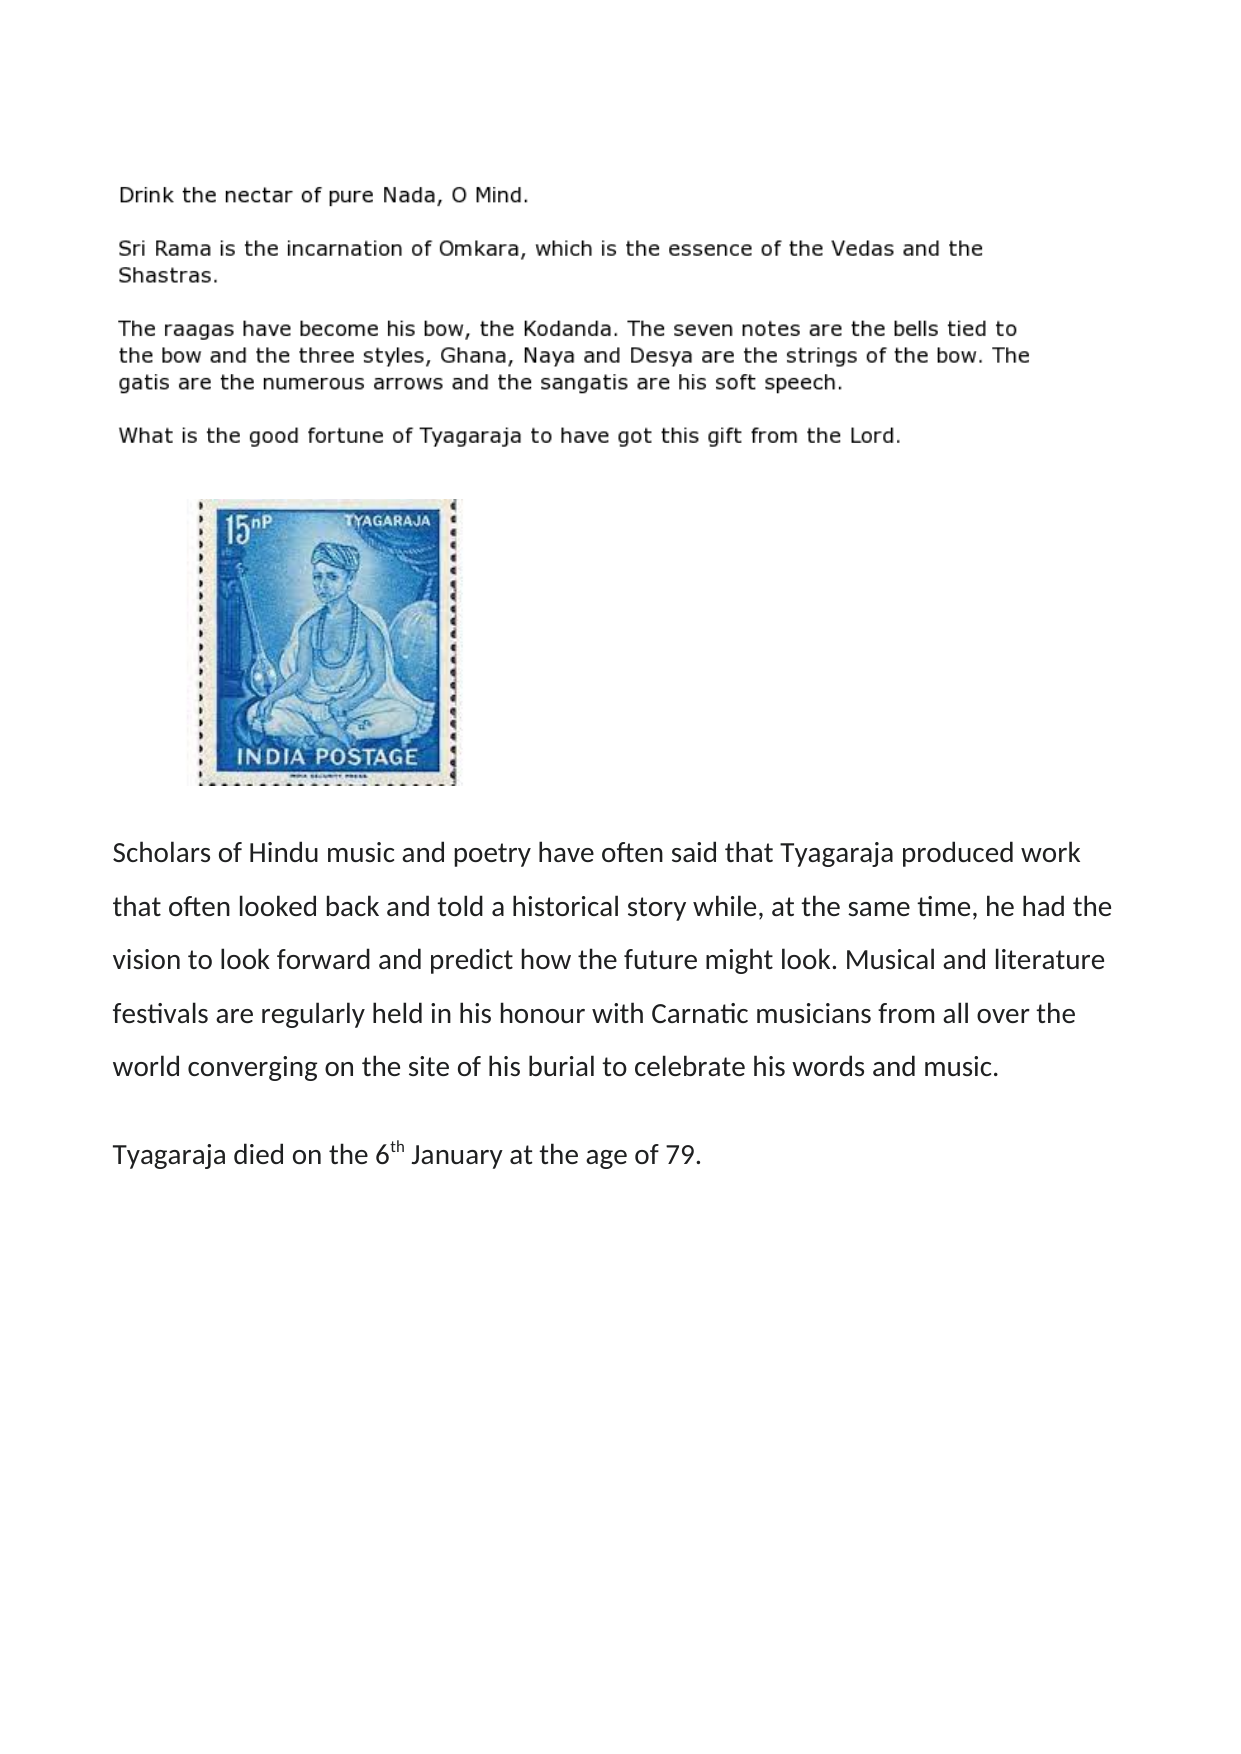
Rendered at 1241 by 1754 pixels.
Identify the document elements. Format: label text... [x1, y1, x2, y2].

text Scholars of Hindu music and poetry have often said that Tyagaraja produced work that often looked back and told a historical story while, at the same time, he had the vision to look forward and predict how the future might look. Musical and literature festivals are regularly held in his honour with Carnatic musicians from all over the world converging on the site of his burial to celebrate his words and music. [112, 834, 1128, 1084]
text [112, 150, 1128, 785]
picture [112, 499, 543, 786]
text Tyagaraja died on the 6th January at the age of 79. [112, 1136, 1128, 1172]
picture [112, 150, 1062, 485]
